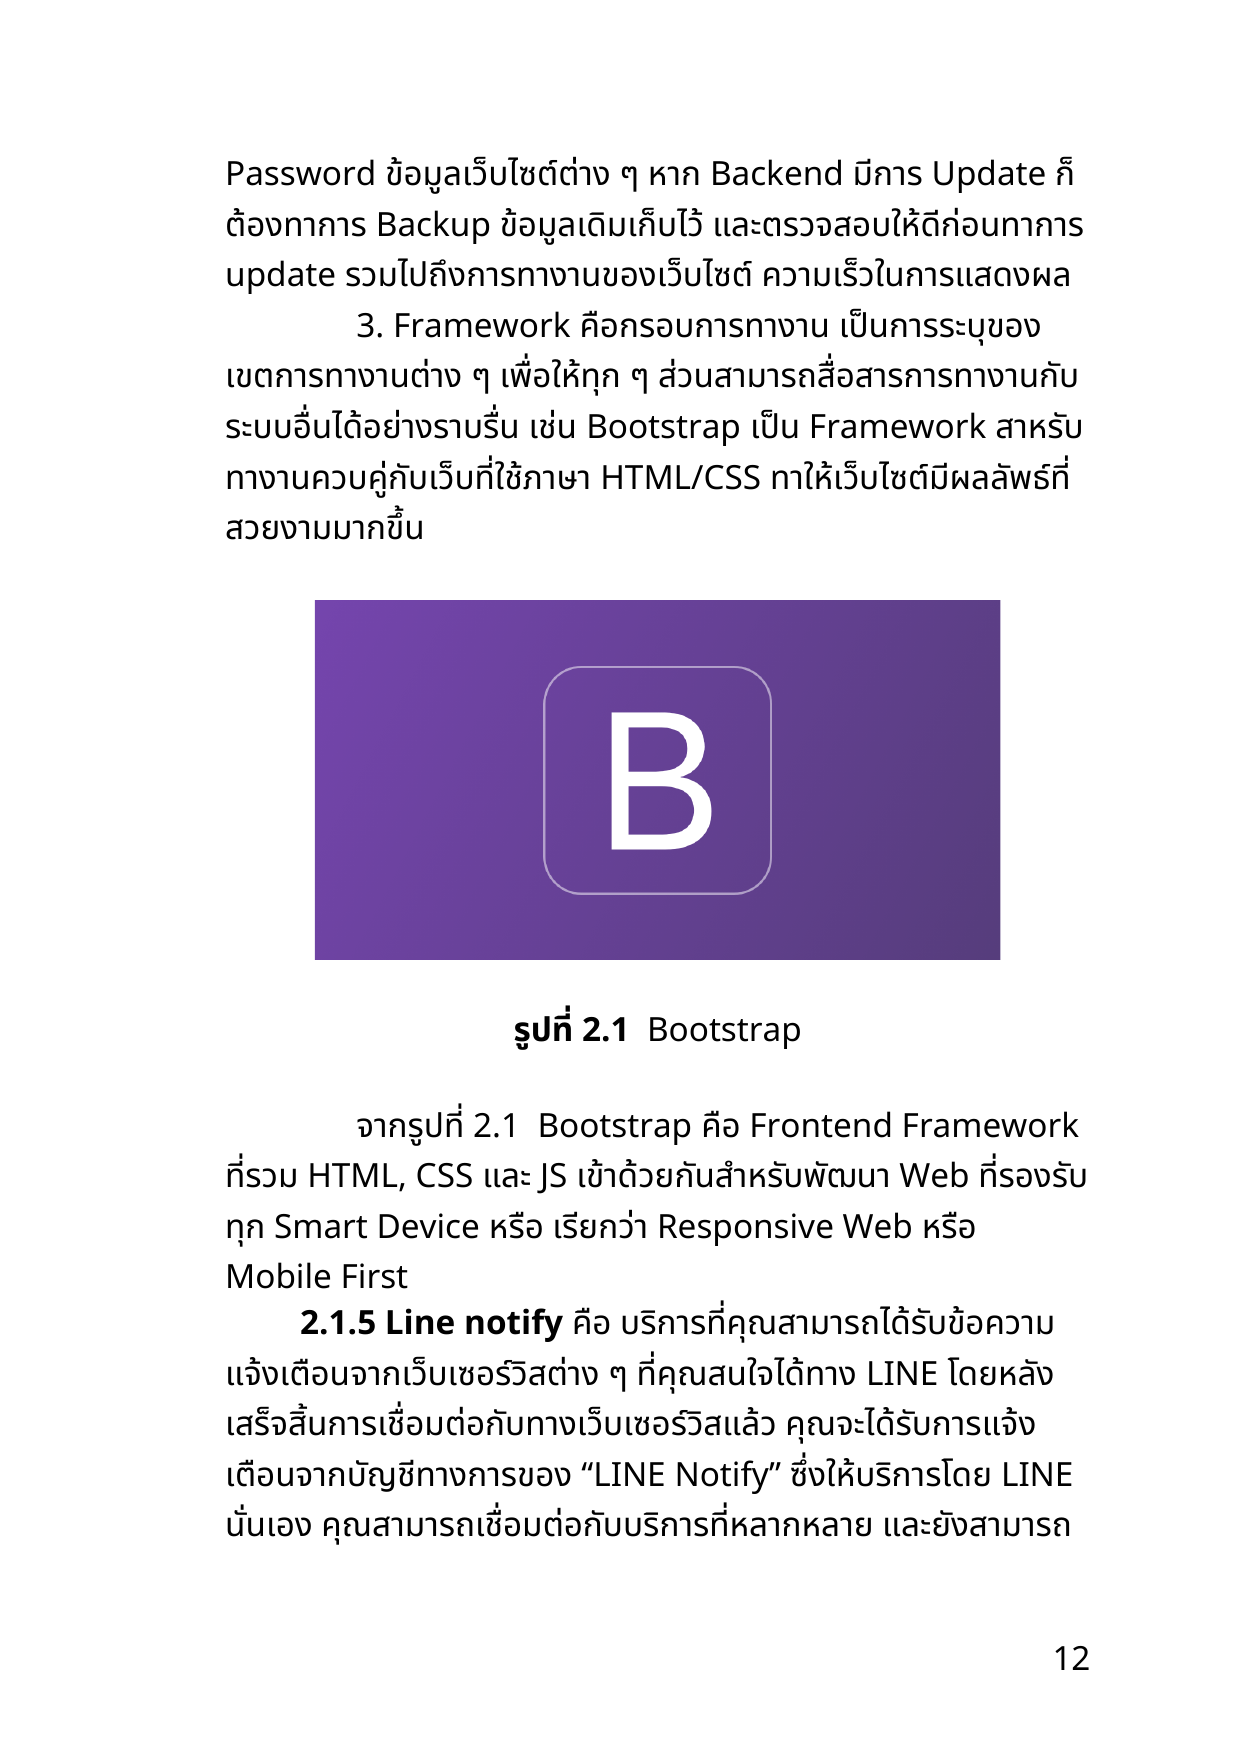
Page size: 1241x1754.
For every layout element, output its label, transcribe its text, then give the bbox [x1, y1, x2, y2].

text จากรูปที่ 2.1 Bootstrap คือ Frontend Framework ที่รวม HTML, CSS และ JS เข้าด้วยกันสำหรับพัฒนา Web ที่รองรับทุก Smart Device หรือ เรียกว่า Responsive Web หรือ Mobile First [225, 1101, 1090, 1299]
text รูปที่ 2.1 Bootstrap [225, 1005, 1090, 1056]
text 3. Framework คือกรอบการทางาน เป็นการระบุของเขตการทางานต่าง ๆ เพื่อให้ทุก ๆ ส่วนสามารถสื่อสารการทางานกับระบบอื่นได้อย่างราบรื่น เช่น Bootstrap เป็น Framework สาหรับทางานควบคู่กับเว็บที่ใช้ภาษา HTML/CSS ทาให้เว็บไซต์มีผลลัพธ์ที่สวยงามมากขึ้น [225, 302, 1090, 554]
picture [314, 600, 1001, 960]
